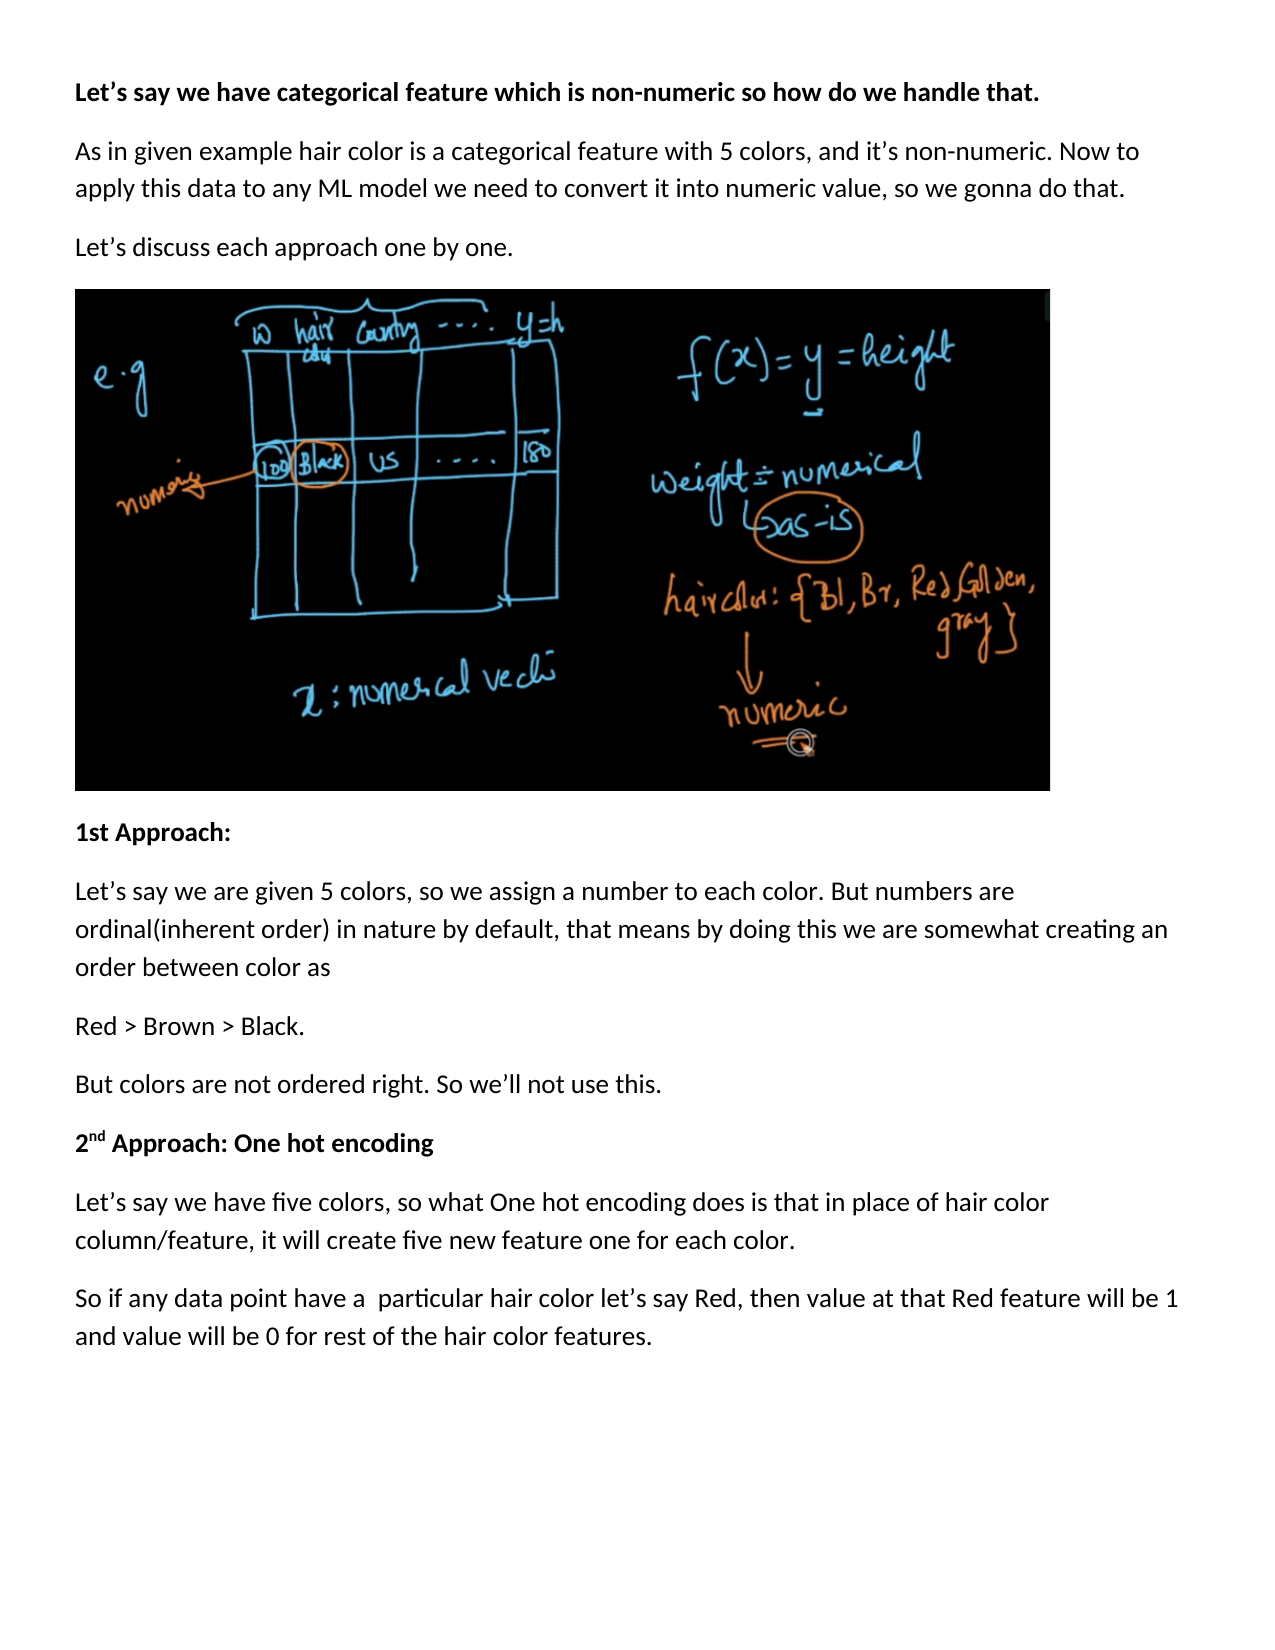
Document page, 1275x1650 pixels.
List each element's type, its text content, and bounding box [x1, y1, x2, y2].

text So if any data point have a particular hair color let’s say Red, then value at that Red feature will be 1 and value will be 0 for rest of the hair color features. [75, 1282, 1200, 1352]
text Let’s say we are given 5 colors, so we assign a number to each color. But numbers are ordinal(inherent order) in nature by default, that means by doing this we are somewhat creating an order between color as [75, 874, 1200, 983]
text As in given example hair color is a categorical feature with 5 colors, and it’s non-numeric. Now to apply this data to any ML model we need to convert it into numeric value, so we gonna do that. [75, 134, 1200, 205]
text 1st Approach: [75, 815, 1200, 848]
text Let’s say we have categorical feature which is non-numeric so how do we handle that. [75, 75, 1200, 108]
text But colors are not ordered right. So we’ll not use this. [75, 1067, 1200, 1100]
picture [75, 289, 1050, 791]
text Let’s discuss each approach one by one. [75, 230, 1200, 263]
text 2nd Approach: One hot encoding [75, 1126, 1200, 1159]
text Red > Brown > Black. [75, 1009, 1200, 1042]
text Let’s say we have five colors, so what One hot encoding does is that in place of hair color column/feature, it will create five new feature one for each color. [75, 1185, 1200, 1256]
